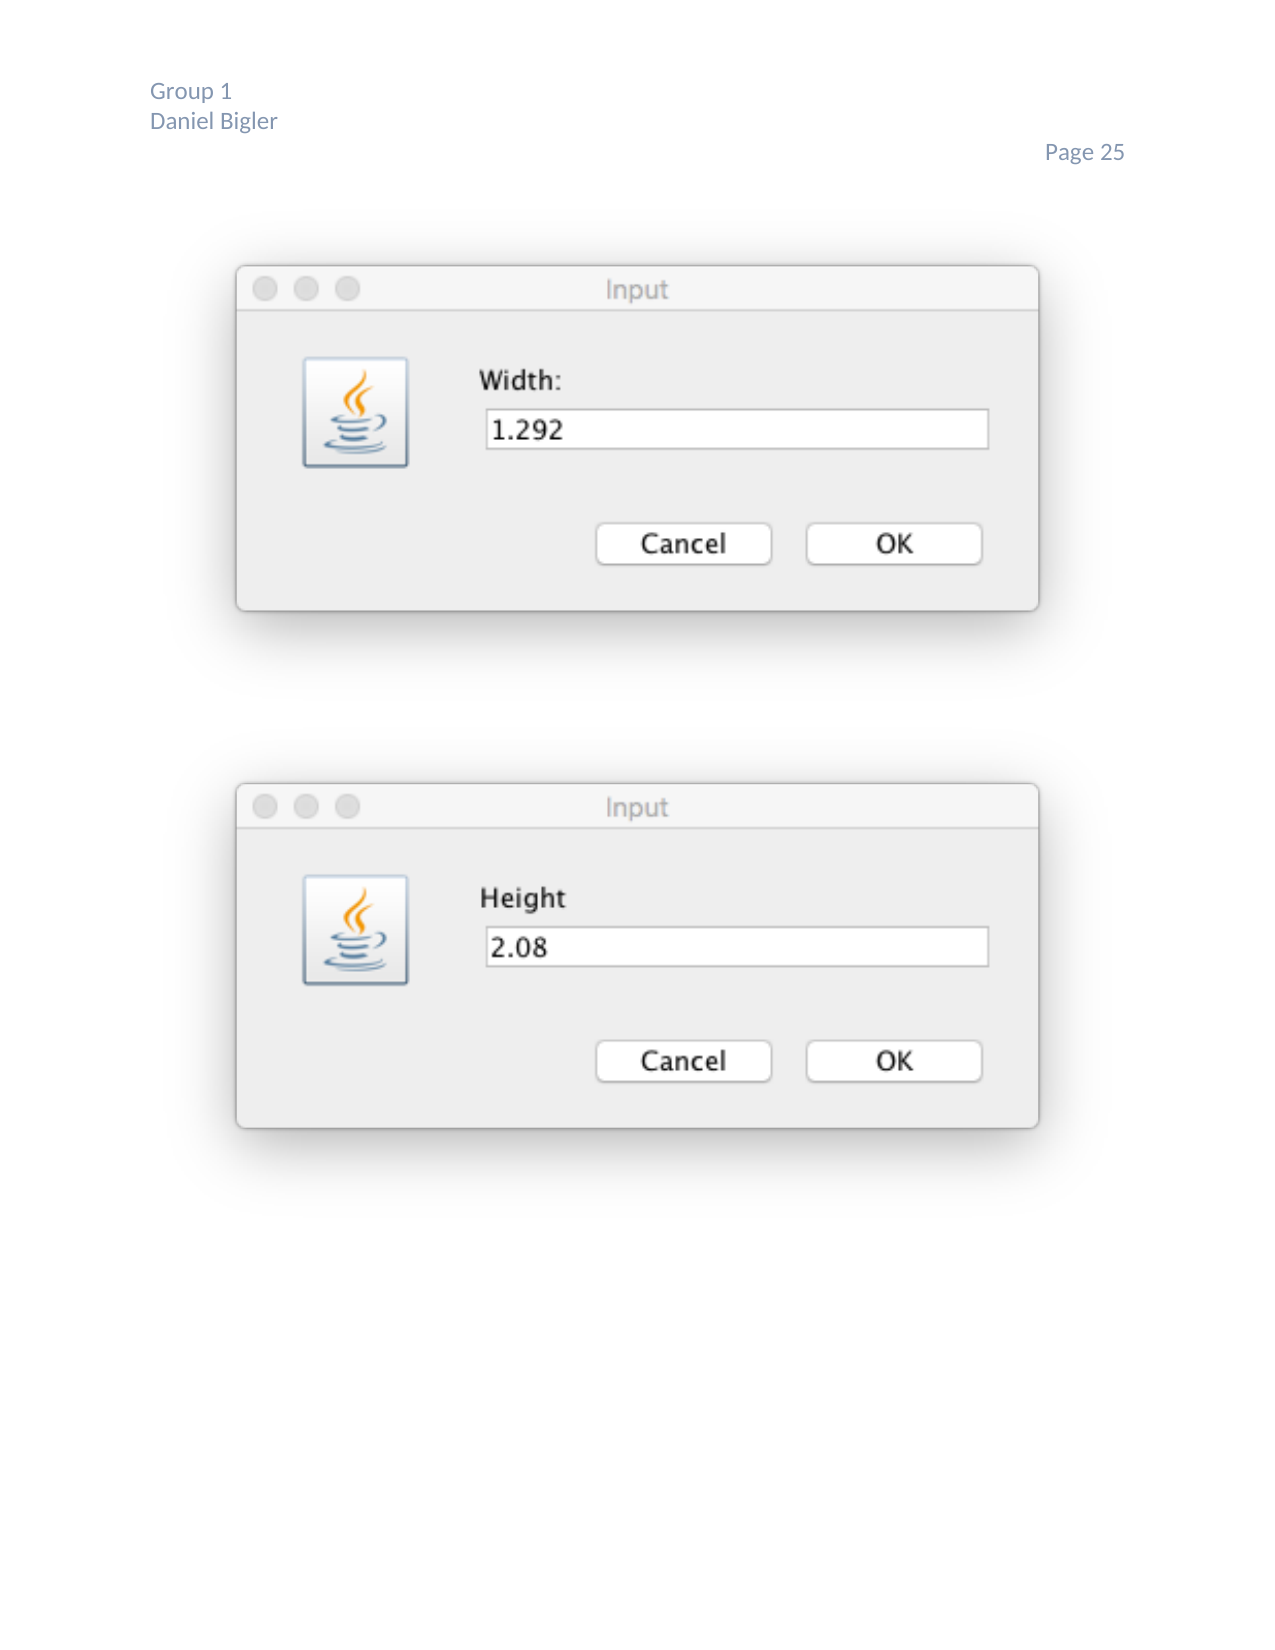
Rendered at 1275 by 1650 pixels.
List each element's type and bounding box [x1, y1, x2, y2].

picture [150, 197, 1125, 1232]
